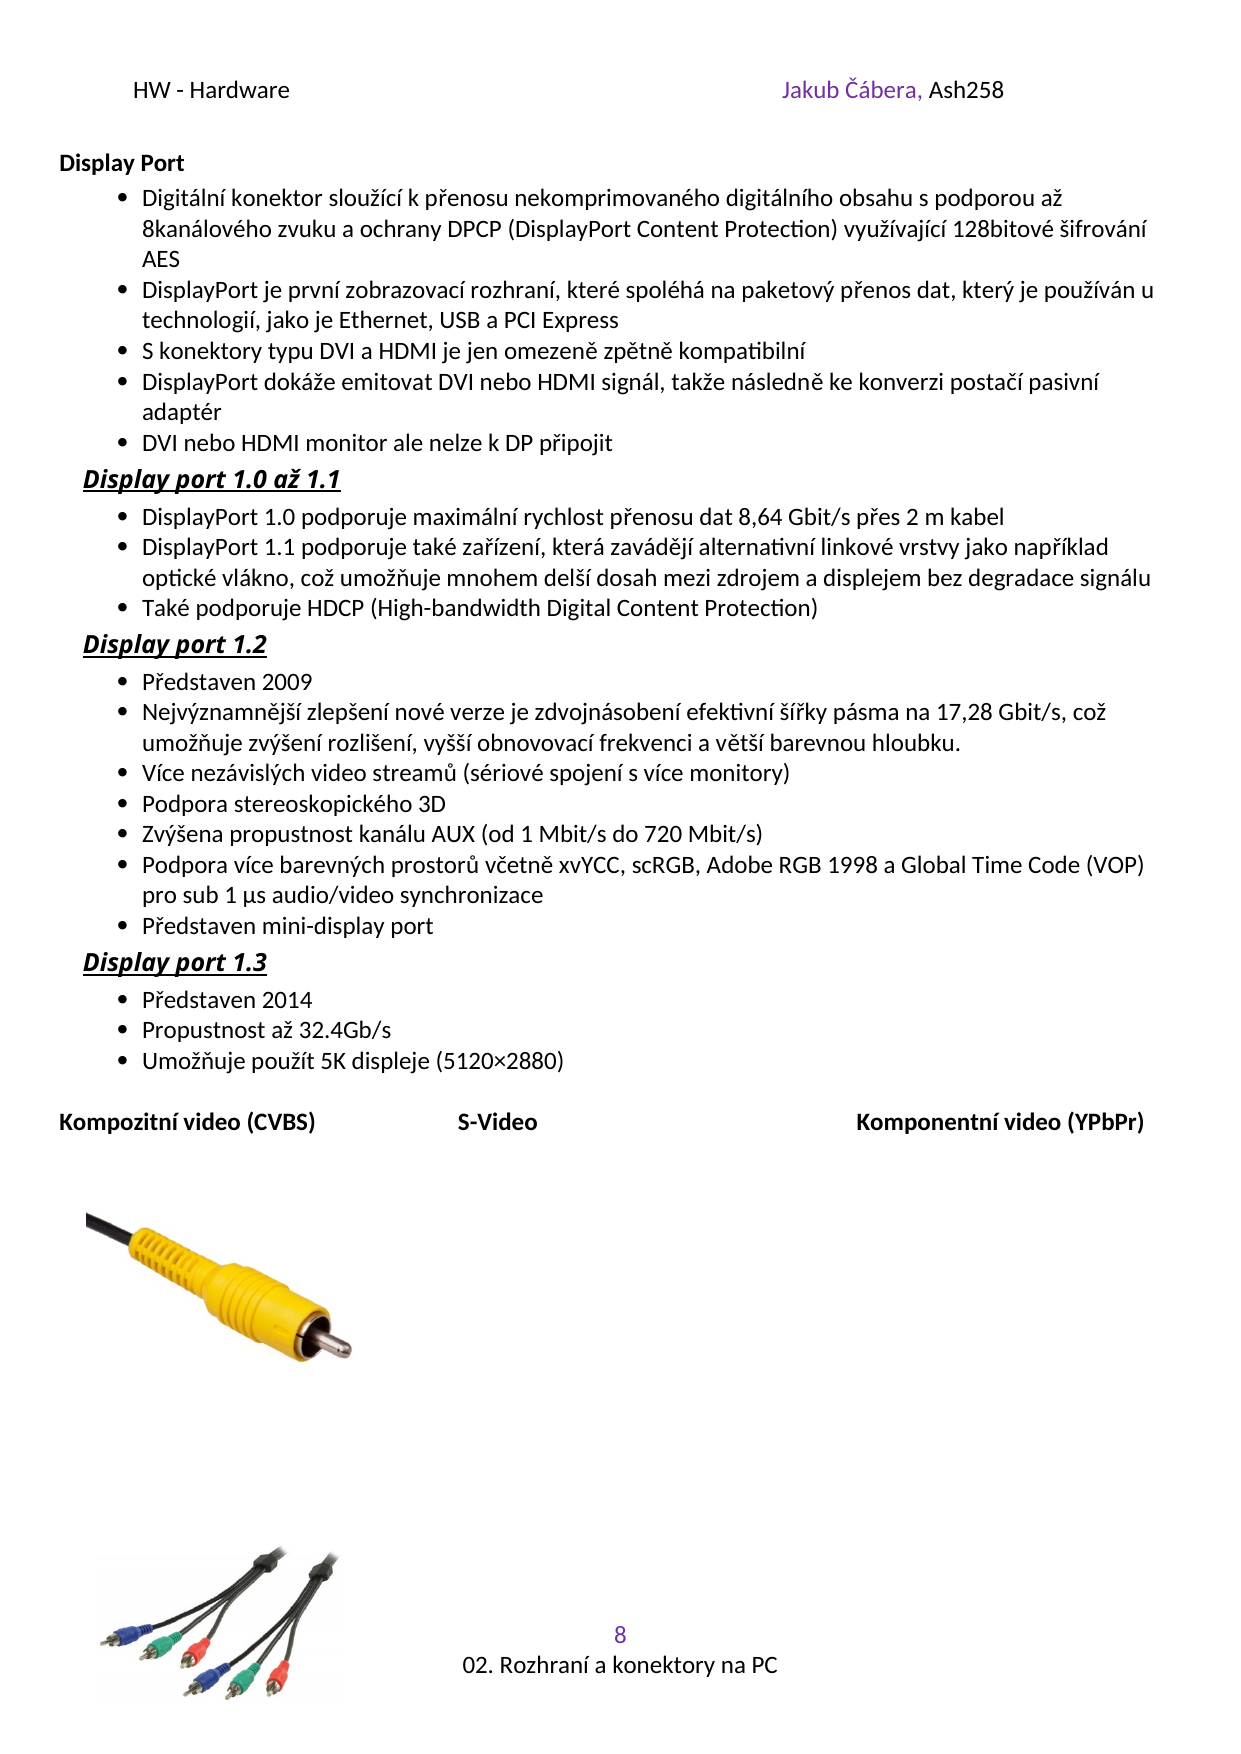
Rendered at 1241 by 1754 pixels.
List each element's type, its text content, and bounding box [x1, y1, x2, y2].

list Podpora více barevných prostorů včetně xvYCC, scRGB, Adobe RGB 1998 a Global Time Code (VOP) pro sub 1 μs audio/video synchronizace [118, 849, 1181, 910]
list DisplayPort 1.0 podporuje maximální rychlost přenosu dat 8,64 Gbit/s přes 2 m kabel [118, 501, 1181, 531]
list S konektory typu DVI a HDMI je jen omezeně zpětně kompatibilní [118, 335, 1181, 366]
list DisplayPort dokáže emitovat DVI nebo HDMI signál, takže následně ke konverzi postačí pasivní adaptér [118, 366, 1181, 427]
list Více nezávislých video streamů (sériové spojení s více monitory) [118, 758, 1181, 788]
list DisplayPort je první zobrazovací rozhraní, které spoléhá na paketový přenos dat, který je používán u technologií, jako je Ethernet, USB a PCI Express [118, 274, 1181, 335]
list Propustnost až 32.4Gb/s [118, 1014, 1181, 1045]
subtitle Komponentní video (YPbPr) [856, 1106, 1181, 1137]
picture [73, 1503, 345, 1754]
list Umožňuje použít 5K displeje (5120×2880) [118, 1045, 1181, 1076]
list Podpora stereoskopického 3D [118, 788, 1181, 819]
subtitle S-Video [458, 1106, 783, 1137]
subtitle Display port 1.3 [59, 945, 1181, 979]
subtitle Kompozitní video (CVBS) [59, 1106, 384, 1137]
list Zvýšena propustnost kanálu AUX (od 1 Mbit/s do 720 Mbit/s) [118, 819, 1181, 849]
list Digitální konektor sloužící k přenosu nekomprimovaného digitálního obsahu s podporou až 8kanálového zvuku a ochrany DPCP (DisplayPort Content Protection) využívající 128bitové šifrování AES [118, 183, 1181, 274]
list Představen 2014 [118, 984, 1181, 1014]
list Představen mini-display port [118, 910, 1181, 941]
list Nejvýznamnější zlepšení nové verze je zdvojnásobení efektivní šířky pásma na 17,28 Gbit/s, což umožňuje zvýšení rozlišení, vyšší obnovovací frekvenci a větší barevnou hloubku. [118, 697, 1181, 758]
list DVI nebo HDMI monitor ale nelze k DP připojit [118, 427, 1181, 457]
subtitle Display port 1.2 [59, 627, 1181, 661]
list Představen 2009 [118, 666, 1181, 697]
picture [86, 1184, 395, 1405]
list DisplayPort 1.1 podporuje také zařízení, která zavádějí alternativní linkové vrstvy jako například optické vlákno, což umožňuje mnohem delší dosah mezi zdrojem a displejem bez degradace signálu [118, 531, 1181, 592]
subtitle Display Port [59, 148, 1181, 178]
subtitle Display port 1.0 až 1.1 [59, 461, 1181, 496]
list Také podporuje HDCP (High-bandwidth Digital Content Protection) [118, 592, 1181, 623]
